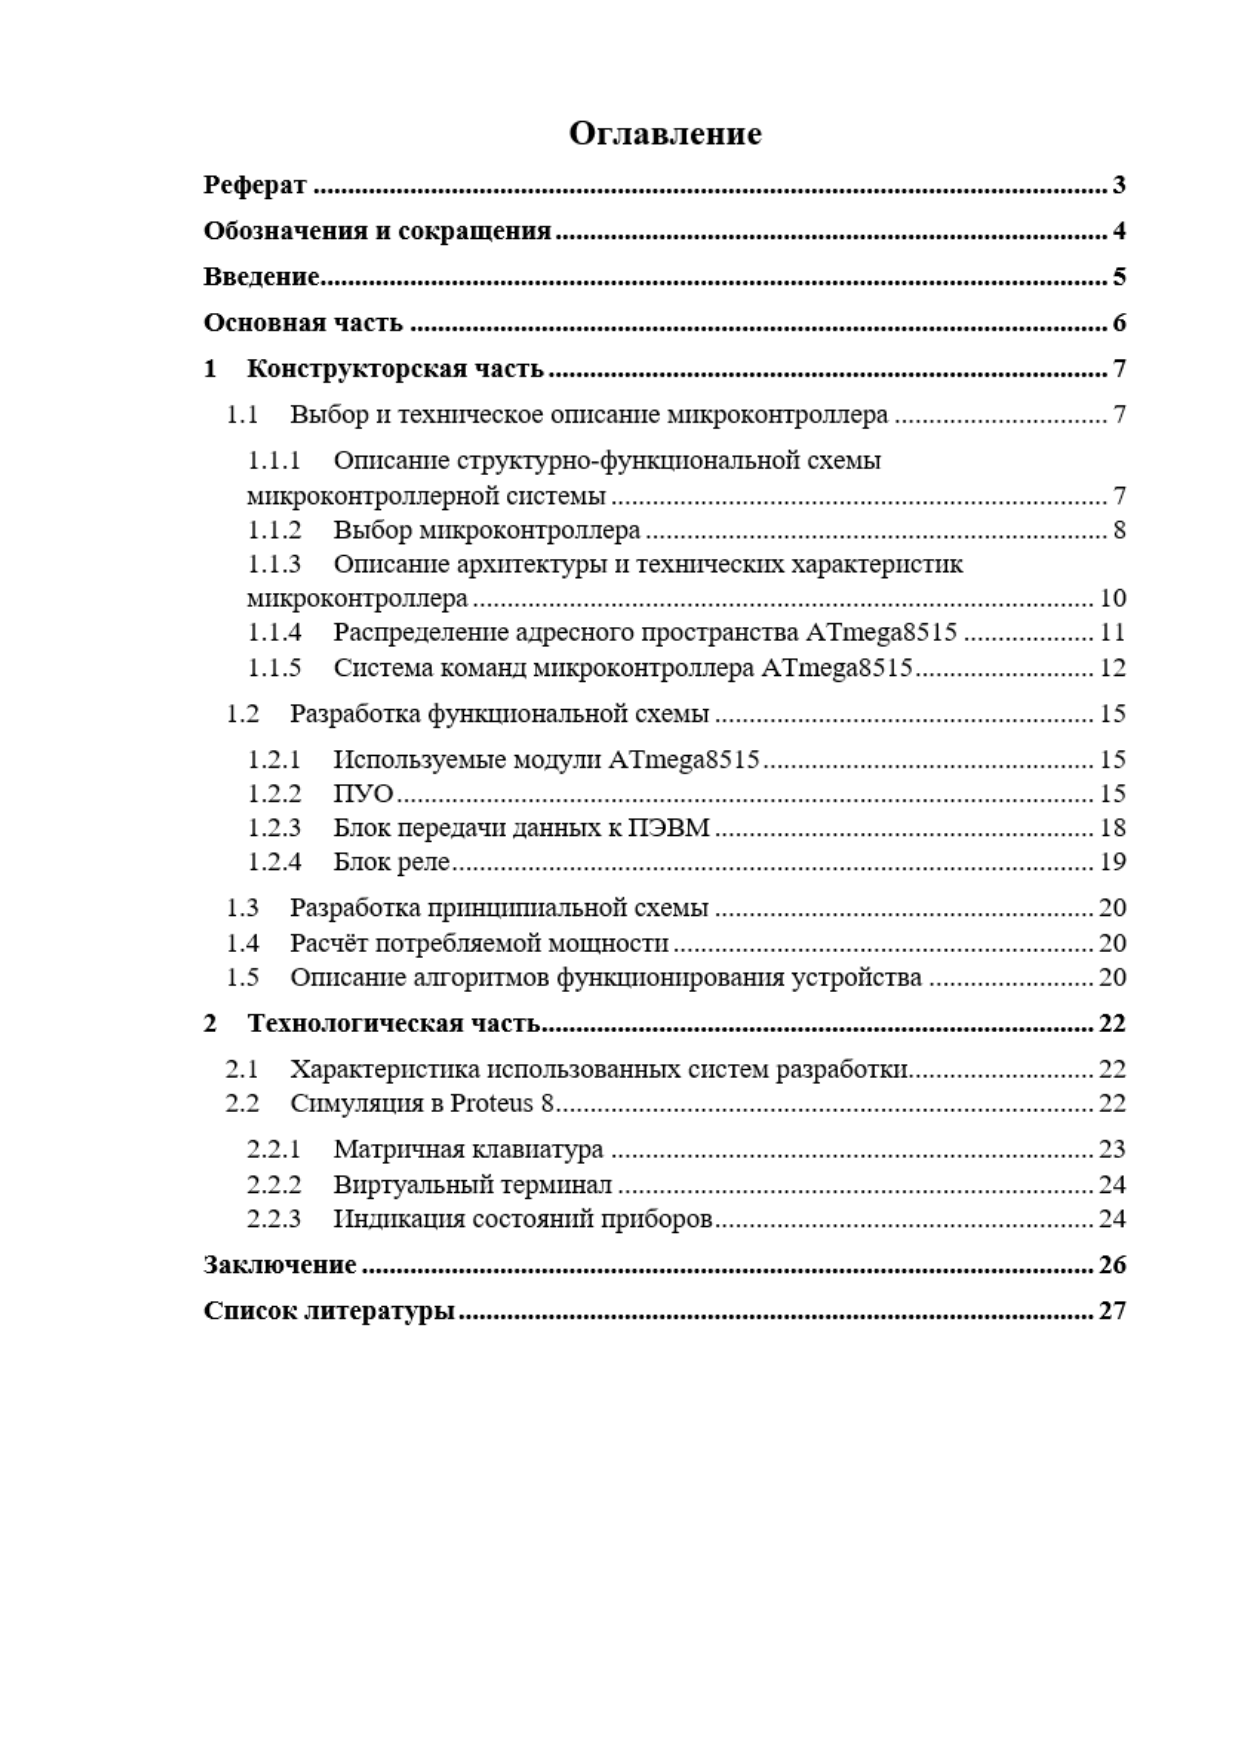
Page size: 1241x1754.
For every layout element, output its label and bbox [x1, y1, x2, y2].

picture [177, 118, 1152, 1349]
